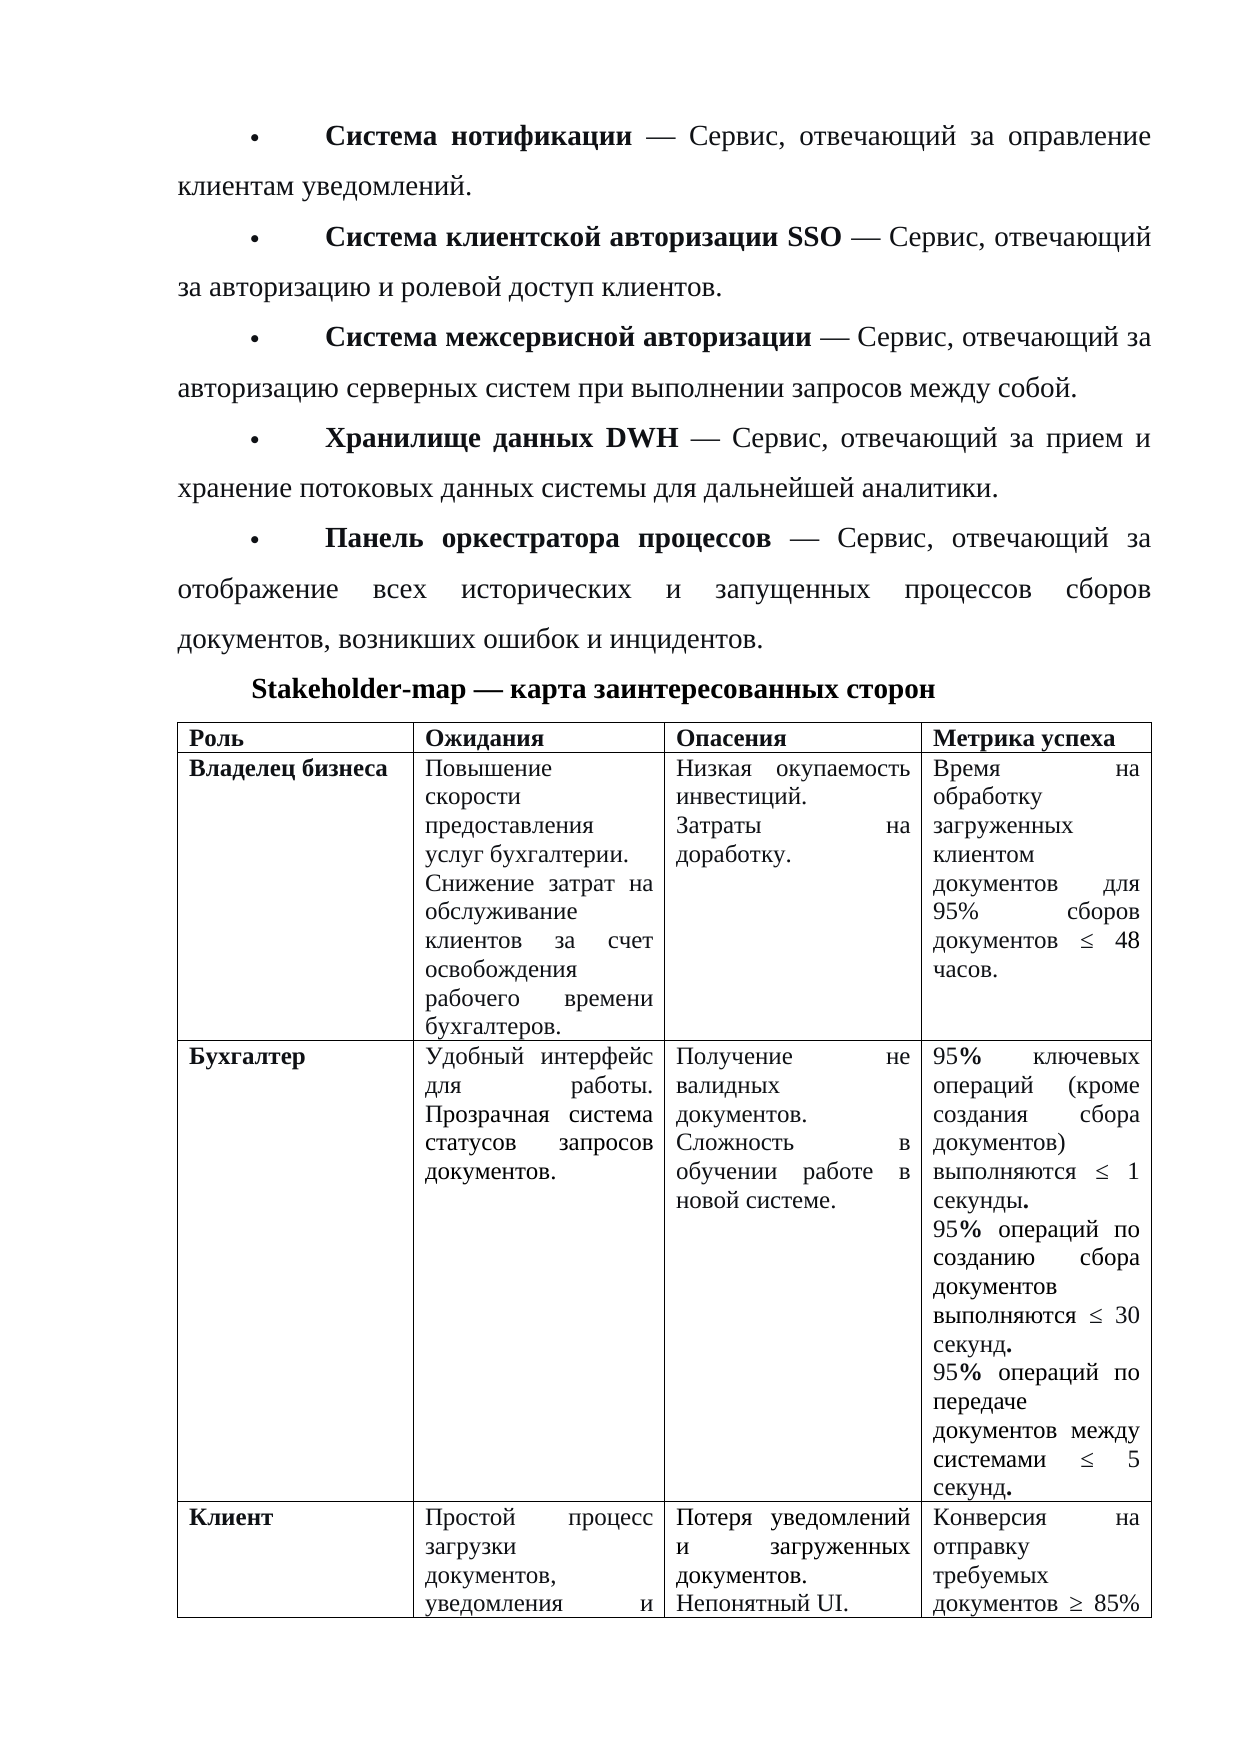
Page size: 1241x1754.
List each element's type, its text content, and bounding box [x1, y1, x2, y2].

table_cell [922, 1502, 1151, 1617]
table_header Опасения [665, 723, 921, 752]
list Панель оркестратора процессов — Сервис, отвечающий за отображение всех исторических и запущенных процессов сборов документов, возникших ошибок и инцидентов. [177, 521, 1152, 655]
list Система клиентской авторизации SSO — Сервис, отвечающий за авторизацию и ролевой доступ клиентов. [177, 219, 1152, 303]
table_cell Удобный интерфейс для работы. Прозрачная система статусов запросов документов. [414, 1041, 664, 1501]
table_cell Время на обработку загруженных клиентом документов для 95% сборов документов ≤ 48 часов. [922, 753, 1151, 1040]
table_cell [414, 1502, 664, 1617]
table_cell Бухгалтер [178, 1041, 413, 1501]
table_header Метрика успеха [922, 723, 1151, 752]
list Система межсервисной авторизации — Сервис, отвечающий за авторизацию серверных систем при выполнении запросов между собой. [177, 319, 1152, 403]
table_cell Получение не валидных документов. Сложность в обучении работе в новой системе. [665, 1041, 921, 1501]
table_cell Повышение скорости предоставления услуг бухгалтерии. Снижение затрат на обслуживание клиентов за счет освобождения рабочего времени бухгалтеров. [414, 753, 664, 1040]
table_cell 95% ключевых операций (кроме создания сбора документов) выполняются ≤ 1 секунды. 95% операций по созданию сбора документов выполняются ≤ 30 секунд. 95% операций по передаче документов между системами ≤ 5 секунд. [922, 1041, 1151, 1501]
text Stakeholder-map — карта заинтересованных сторон [177, 672, 1152, 705]
table_header Ожидания [414, 723, 664, 752]
table_cell Владелец бизнеса [178, 753, 413, 1040]
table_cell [665, 1502, 921, 1617]
table_header Роль [178, 723, 413, 752]
list Хранилище данных DWH — Сервис, отвечающий за прием и хранение потоковых данных системы для дальнейшей аналитики. [177, 420, 1152, 504]
table_cell Клиент [178, 1502, 413, 1617]
list Система нотификации — Сервис, отвечающий за оправление клиентам уведомлений. [177, 118, 1152, 202]
table_cell Низкая окупаемость инвестиций. Затраты на доработку. [665, 753, 921, 1040]
